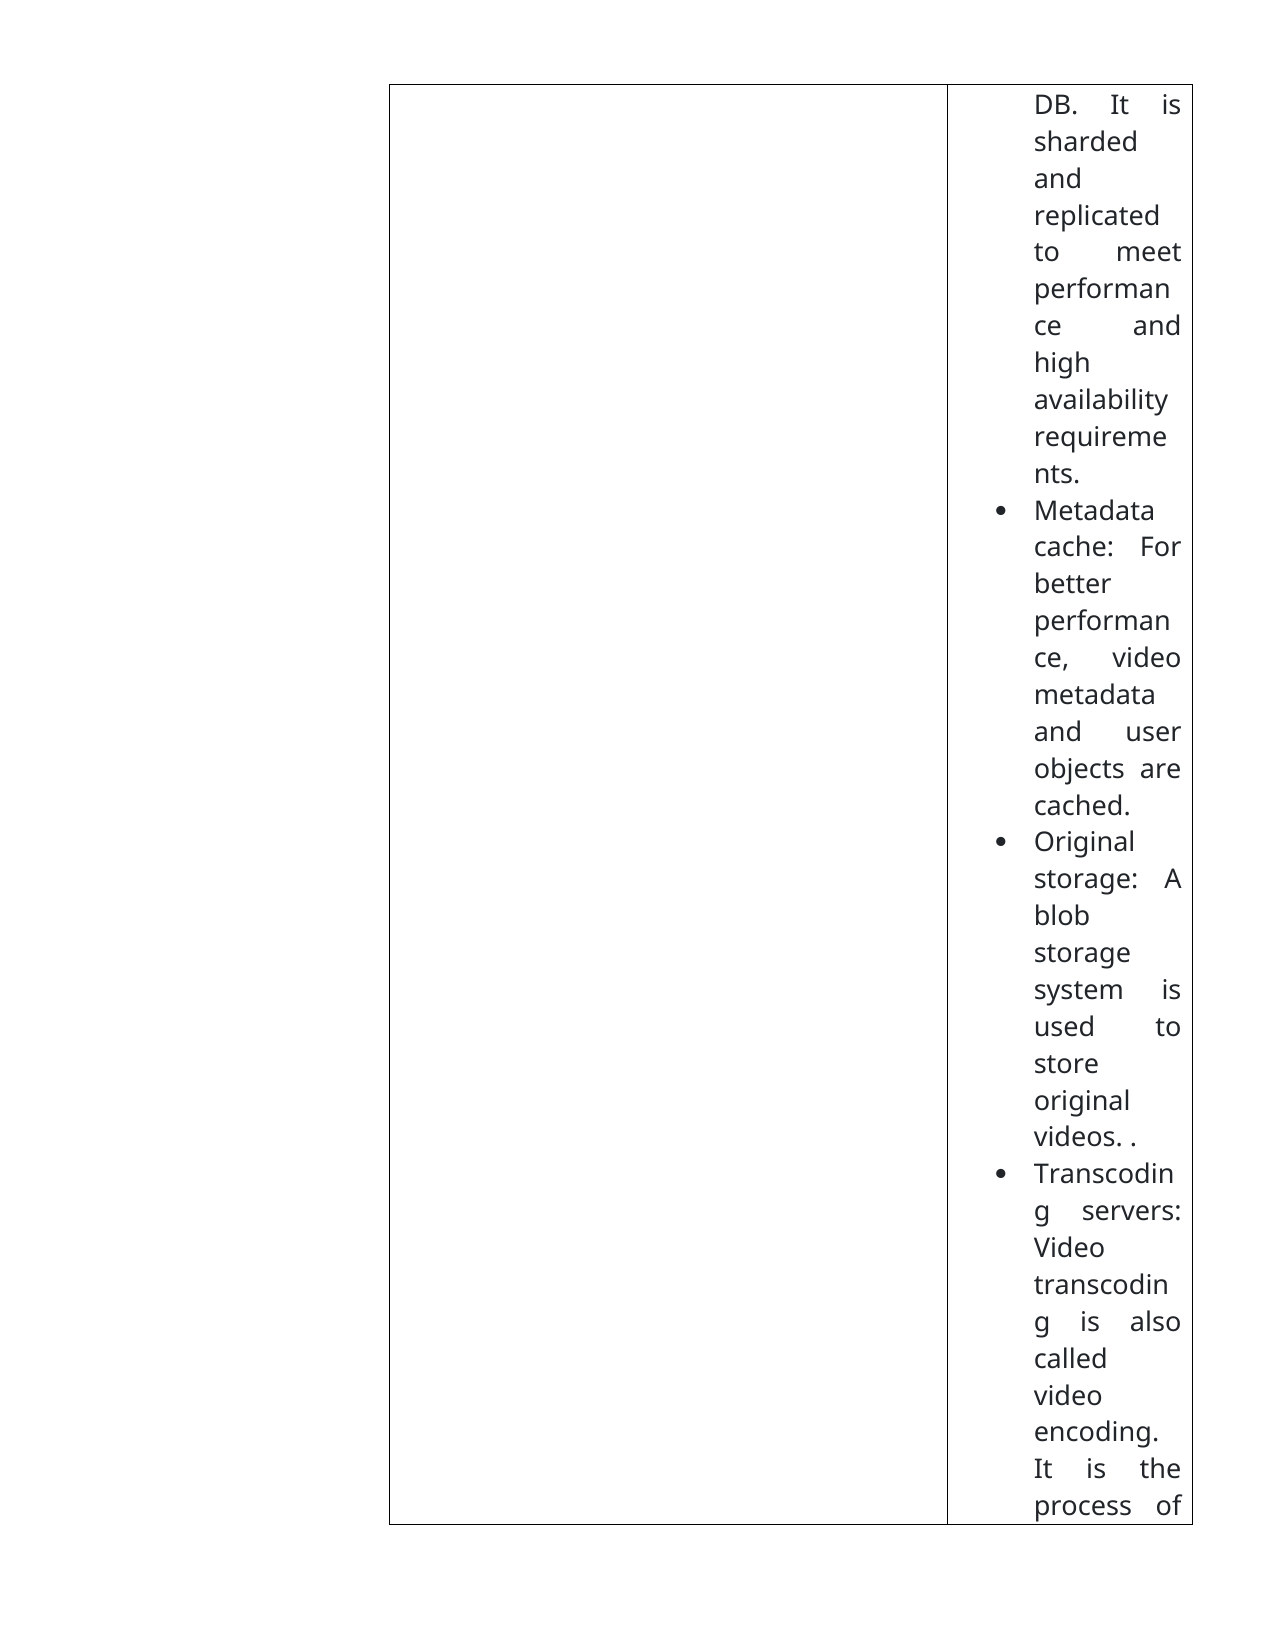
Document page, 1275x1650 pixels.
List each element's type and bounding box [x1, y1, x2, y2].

table_header [390, 85, 947, 1523]
table_header [948, 85, 1192, 1523]
